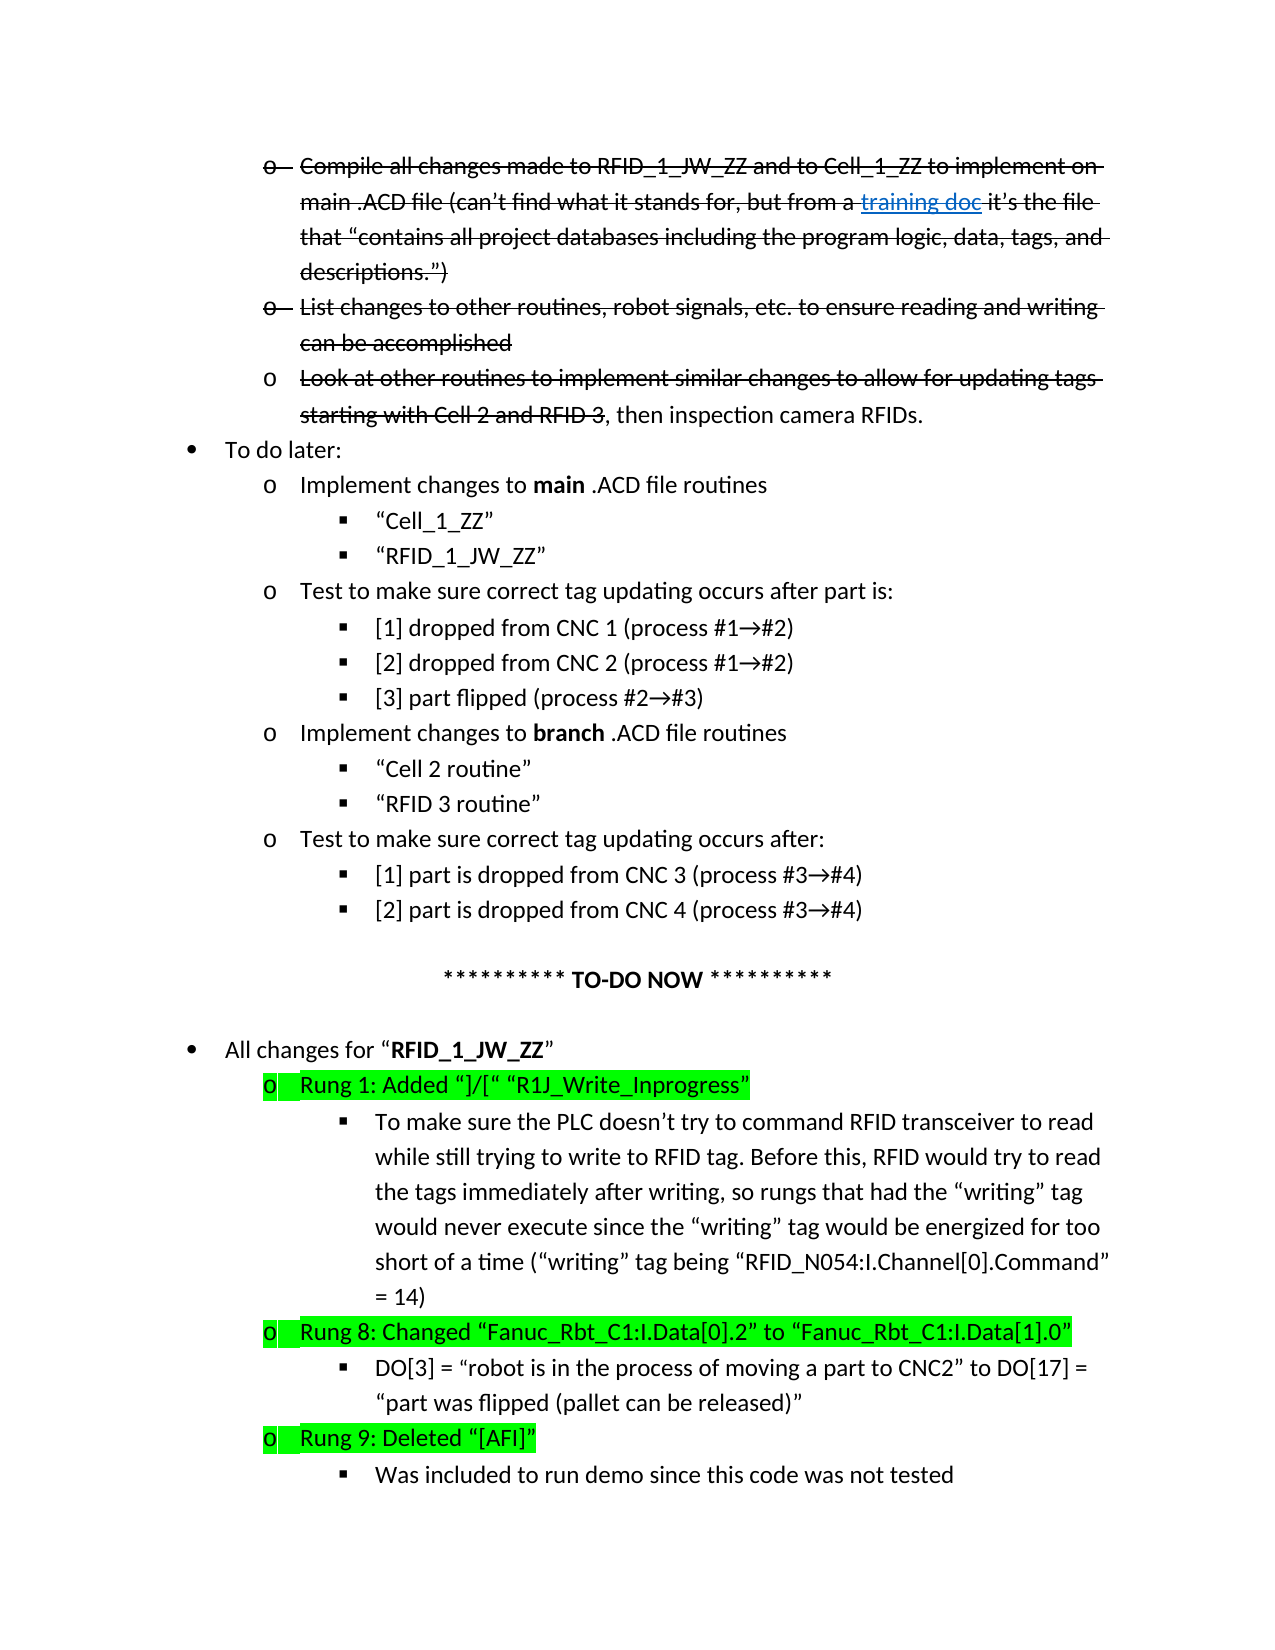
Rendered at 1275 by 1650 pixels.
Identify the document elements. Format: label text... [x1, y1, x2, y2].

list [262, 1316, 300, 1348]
list [2] dropped from CNC 2 (process #1→#2) [337, 647, 1125, 677]
list Rung 1: Added “]/[“ “R1J_Write_Inprogress” [262, 1069, 1125, 1101]
list Was included to run demo since this code was not tested [337, 1459, 1125, 1489]
list “Cell 2 routine” [337, 753, 1125, 784]
list [1] part is dropped from CNC 3 (process #3→#4) [337, 859, 1125, 890]
list [2] part is dropped from CNC 4 (process #3→#4) [337, 894, 1125, 925]
list Rung 8: Changed “Fanuc_Rbt_C1:I.Data[0].2” to “Fanuc_Rbt_C1:I.Data[1].0” [300, 1316, 1125, 1348]
list [1] dropped from CNC 1 (process #1→#2) [337, 612, 1125, 642]
list “RFID_1_JW_ZZ” [337, 540, 1125, 571]
list Implement changes to main .ACD file routines [262, 469, 1125, 501]
list “RFID 3 routine” [337, 788, 1125, 819]
list [3] part flipped (process #2→#3) [337, 682, 1125, 712]
text ********** TO-DO NOW ********** [150, 964, 1125, 995]
list Compile all changes made to RFID_1_JW_ZZ and to Cell_1_ZZ to implement on main .ACD file (can’t find what it stands for, but from a training doc it’s the file that “contains all project databases including the program logic, data, tags, and descriptions.”) [262, 150, 1125, 287]
list Test to make sure correct tag updating occurs after part is: [262, 575, 1125, 607]
list To do later: [187, 434, 1125, 464]
list To make sure the PLC doesn’t try to command RFID transceiver to read while still trying to write to RFID tag. Before this, RFID would try to read the tags immediately after writing, so rungs that had the “writing” tag would never execute since the “writing” tag would be energized for too short of a time (“writing” tag being “RFID_N054:I.Channel[0].Command” = 14) [337, 1106, 1125, 1312]
list “Cell_1_ZZ” [337, 505, 1125, 536]
list List changes to other routines, robot signals, etc. to ensure reading and writing can be accomplished [262, 291, 1125, 358]
list Test to make sure correct tag updating occurs after: [262, 823, 1125, 855]
list Implement changes to branch .ACD file routines [262, 717, 1125, 748]
list DO[3] = “robot is in the process of moving a part to CNC2” to DO[17] = “part was flipped (pallet can be released)” [337, 1352, 1125, 1418]
list All changes for “RFID_1_JW_ZZ” [187, 1034, 1125, 1065]
list Rung 9: Deleted “[AFI]” [262, 1422, 1125, 1454]
list Look at other routines to implement similar changes to allow for updating tags starting with Cell 2 and RFID 3, then inspection camera RFIDs. [262, 362, 1125, 429]
